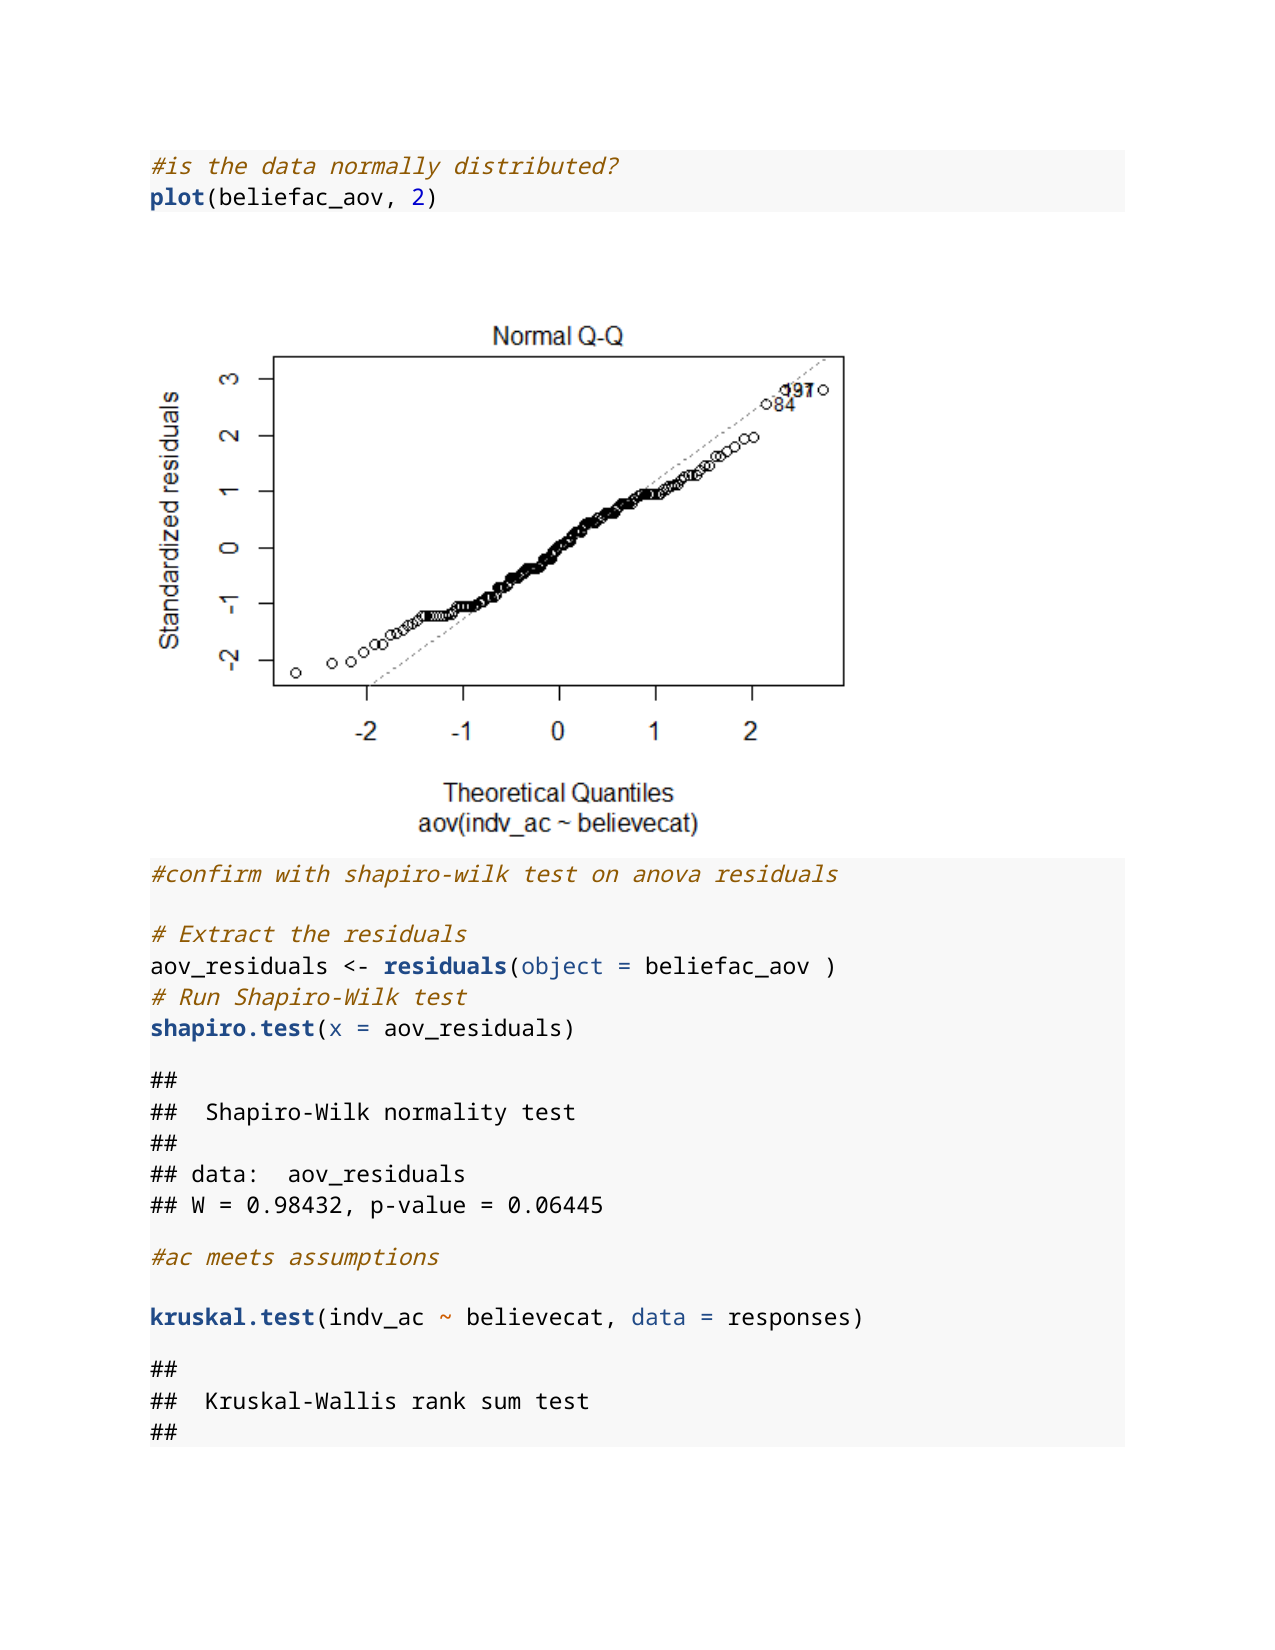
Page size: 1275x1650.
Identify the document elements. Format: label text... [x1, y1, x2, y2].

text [150, 1353, 1125, 1447]
text #ac meets assumptions kruskal.test(indv_ac ~ believecat, data = responses) [150, 1241, 1125, 1333]
text #confirm with shapiro-wilk test on anova residuals # Extract the residuals aov_residuals <- residuals(object = beliefac_aov ) # Run Shapiro-Wilk test shapiro.test(x = aov_residuals) [150, 858, 1125, 1043]
text ## ## Shapiro-Wilk normality test ## ## data: aov_residuals ## W = 0.98432, p-value = 0.06445 [150, 1064, 1125, 1221]
text #is the data normally distributed? plot(beliefac_aov, 2) [439, 150, 1125, 212]
picture [150, 233, 908, 840]
